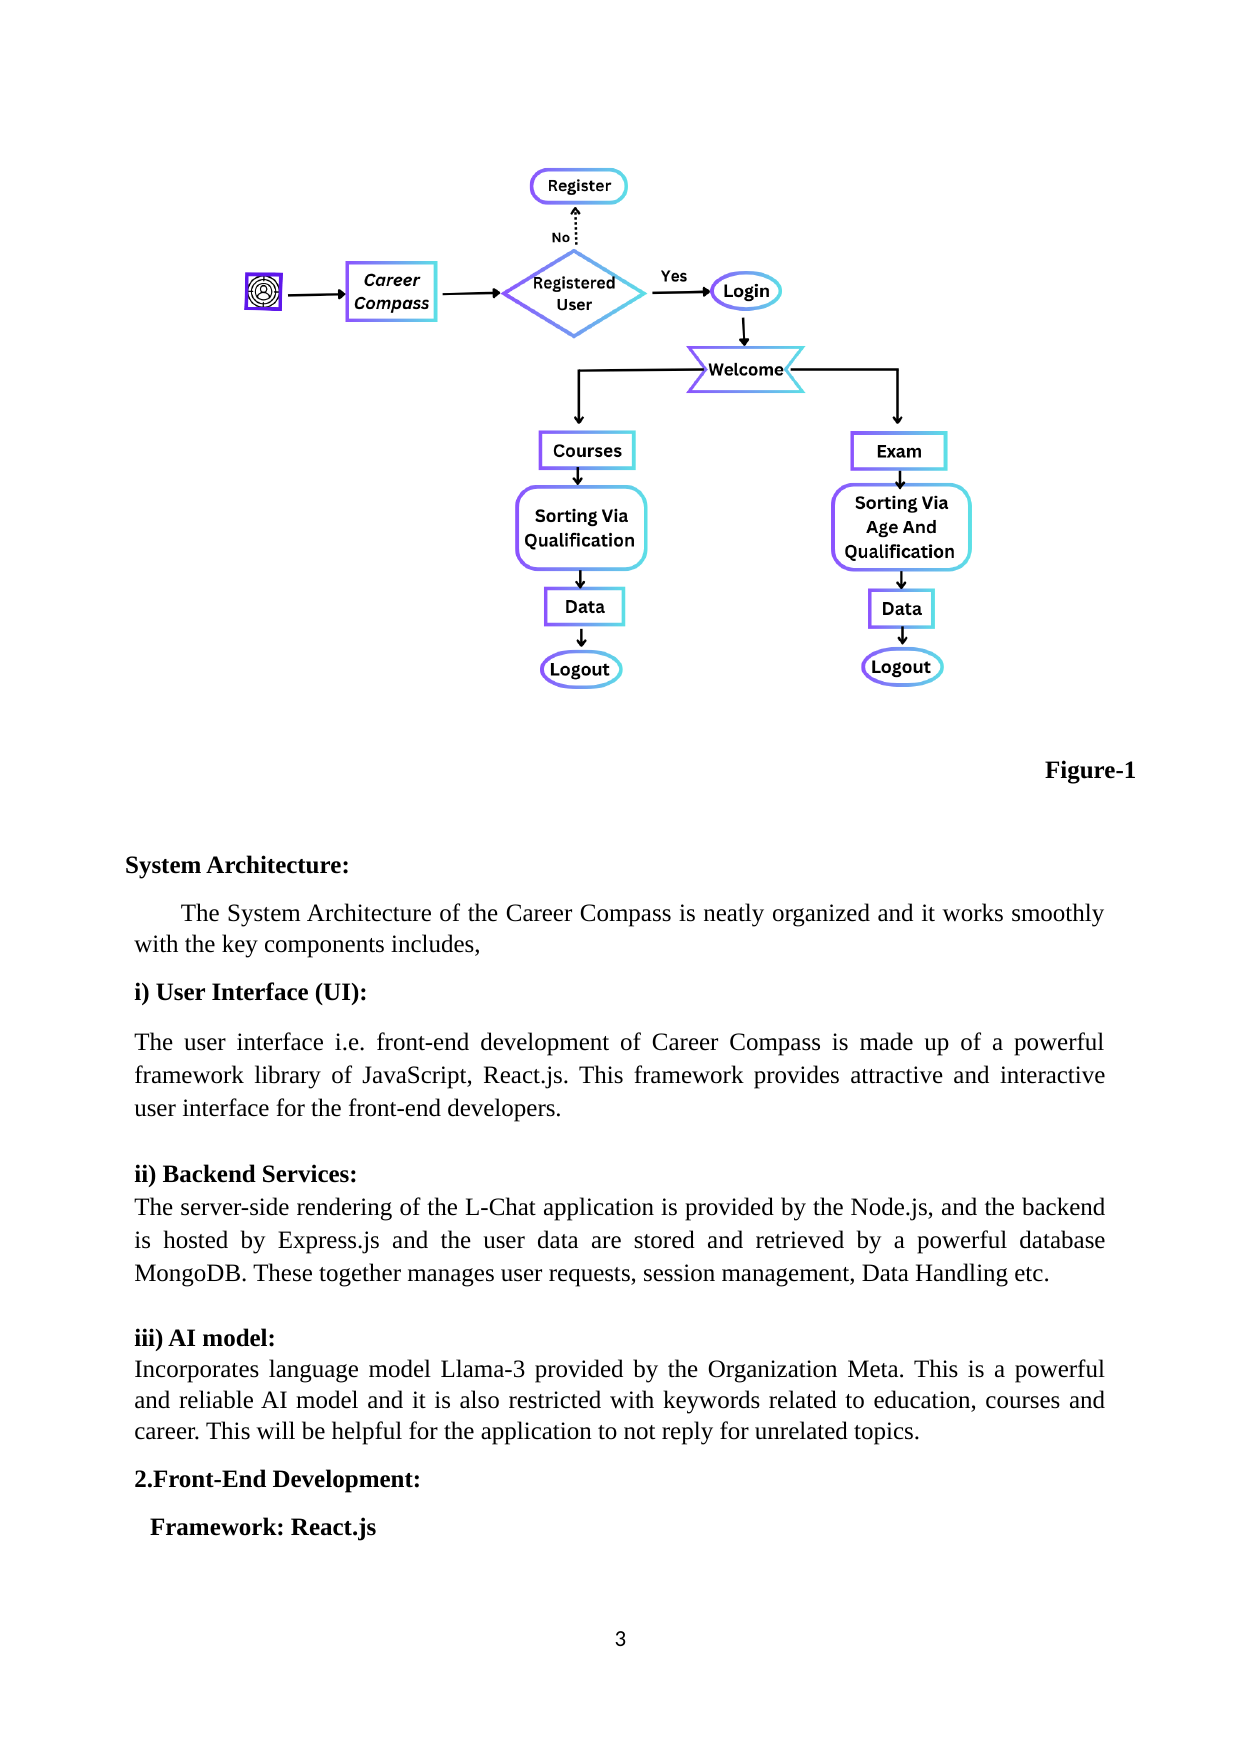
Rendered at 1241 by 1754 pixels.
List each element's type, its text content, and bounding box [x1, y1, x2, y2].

text The System Architecture of the Career Compass is neatly organized and it works smoothly with the key components includes, [134, 898, 1106, 958]
text Figure-1 [75, 755, 1165, 784]
list The server-side rendering of the L-Chat application is provided by the Node.js, and the backend is hosted by Express.js and the user data are stored and retrieved by a powerful database MongoDB. These together manages user requests, session management, Data Handling etc. [134, 1192, 1106, 1287]
text 2.Front-End Development: [134, 1464, 1106, 1493]
list Incorporates language model Llama-3 provided by the Organization Meta. This is a powerful and reliable AI model and it is also restricted with keywords related to education, courses and career. This will be helpful for the application to not reply for unrelated topics. [134, 1354, 1106, 1445]
list The user interface i.e. front-end development of Career Compass is made up of a powerful framework library of JavaScript, React.js. This framework provides attractive and interactive user interface for the front-end developers. [134, 1027, 1106, 1122]
list iii) AI model: [134, 1323, 1106, 1352]
picture [210, 112, 1026, 762]
text Framework: React.js [134, 1512, 1106, 1540]
list ii) Backend Services: [134, 1159, 1106, 1188]
text System Architecture: [75, 851, 1106, 879]
text i) User Interface (UI): [134, 977, 1106, 1006]
